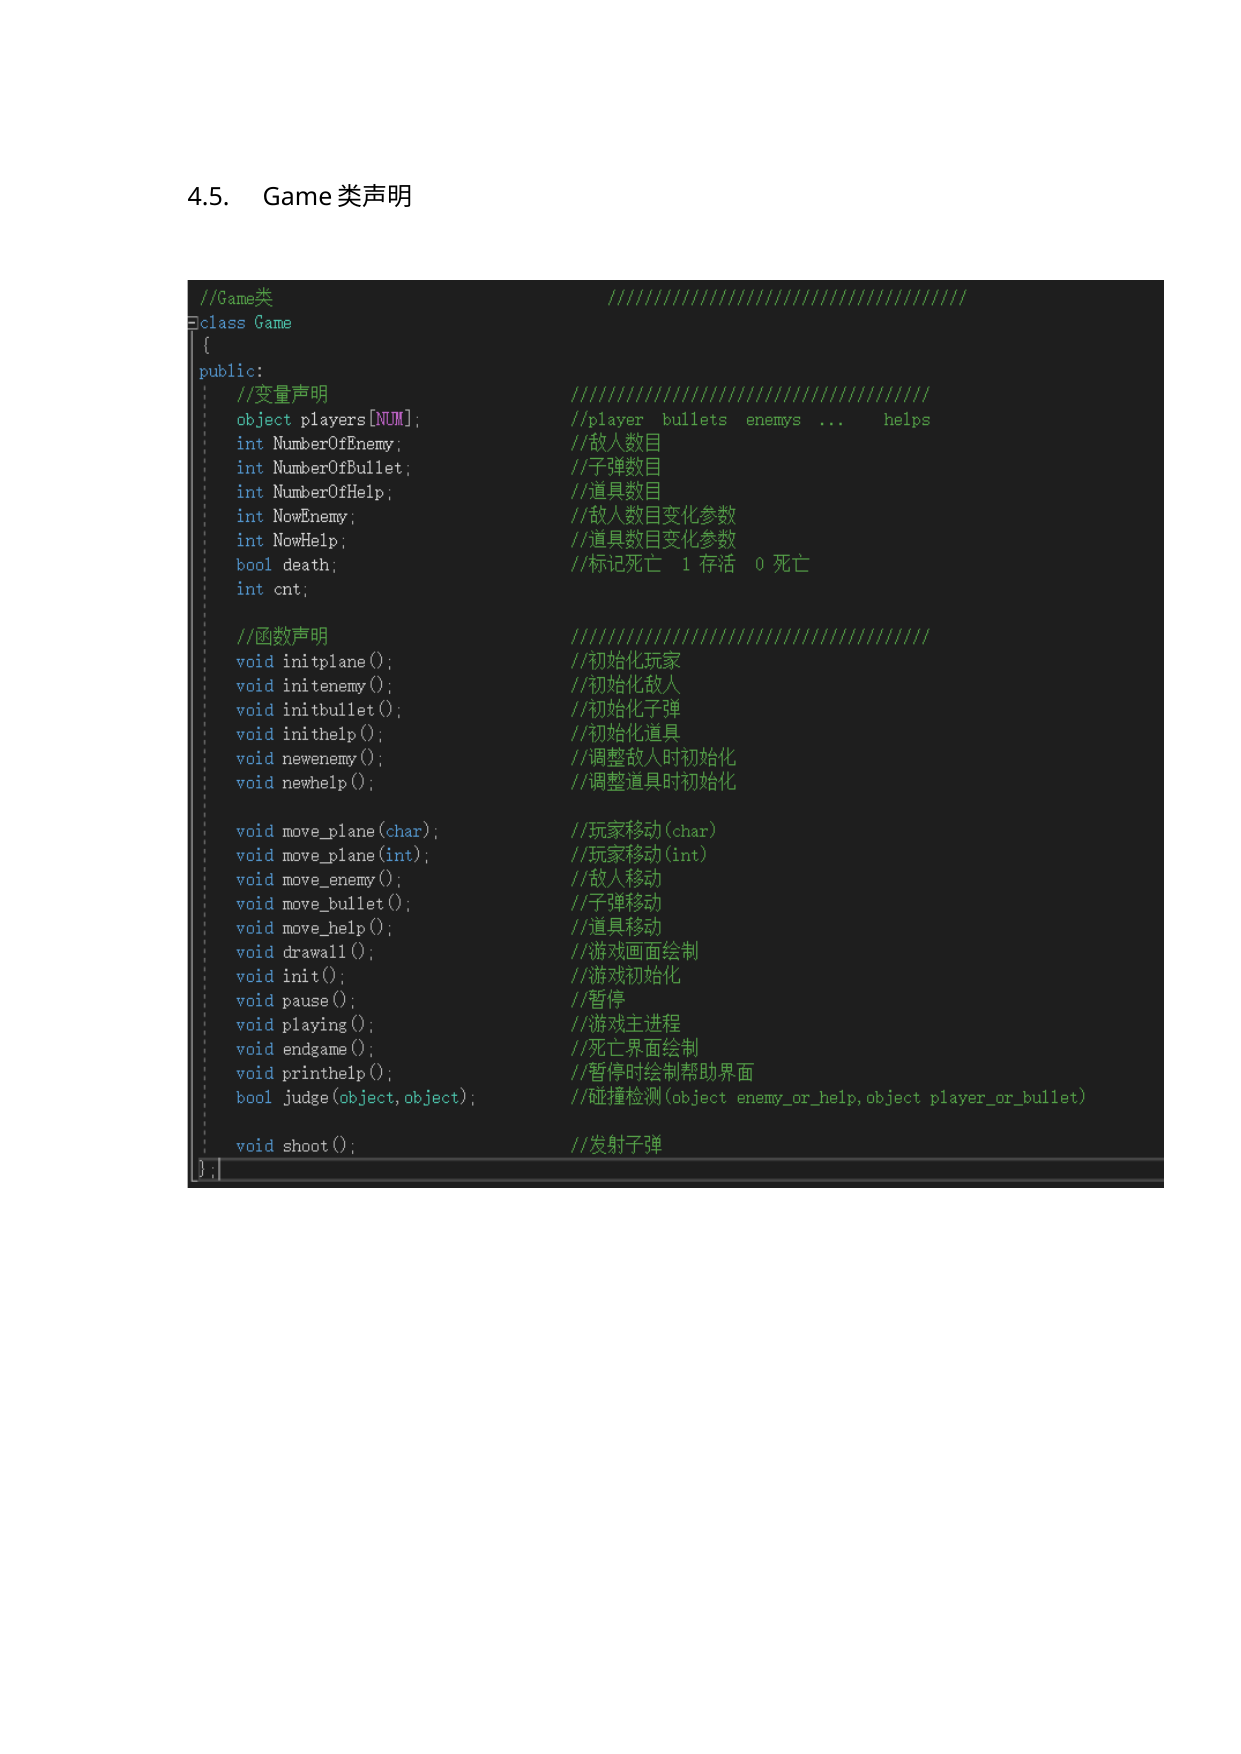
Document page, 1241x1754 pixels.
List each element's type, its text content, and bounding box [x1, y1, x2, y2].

picture [187, 280, 1164, 1188]
subtitle Game类声明 [187, 162, 1053, 227]
